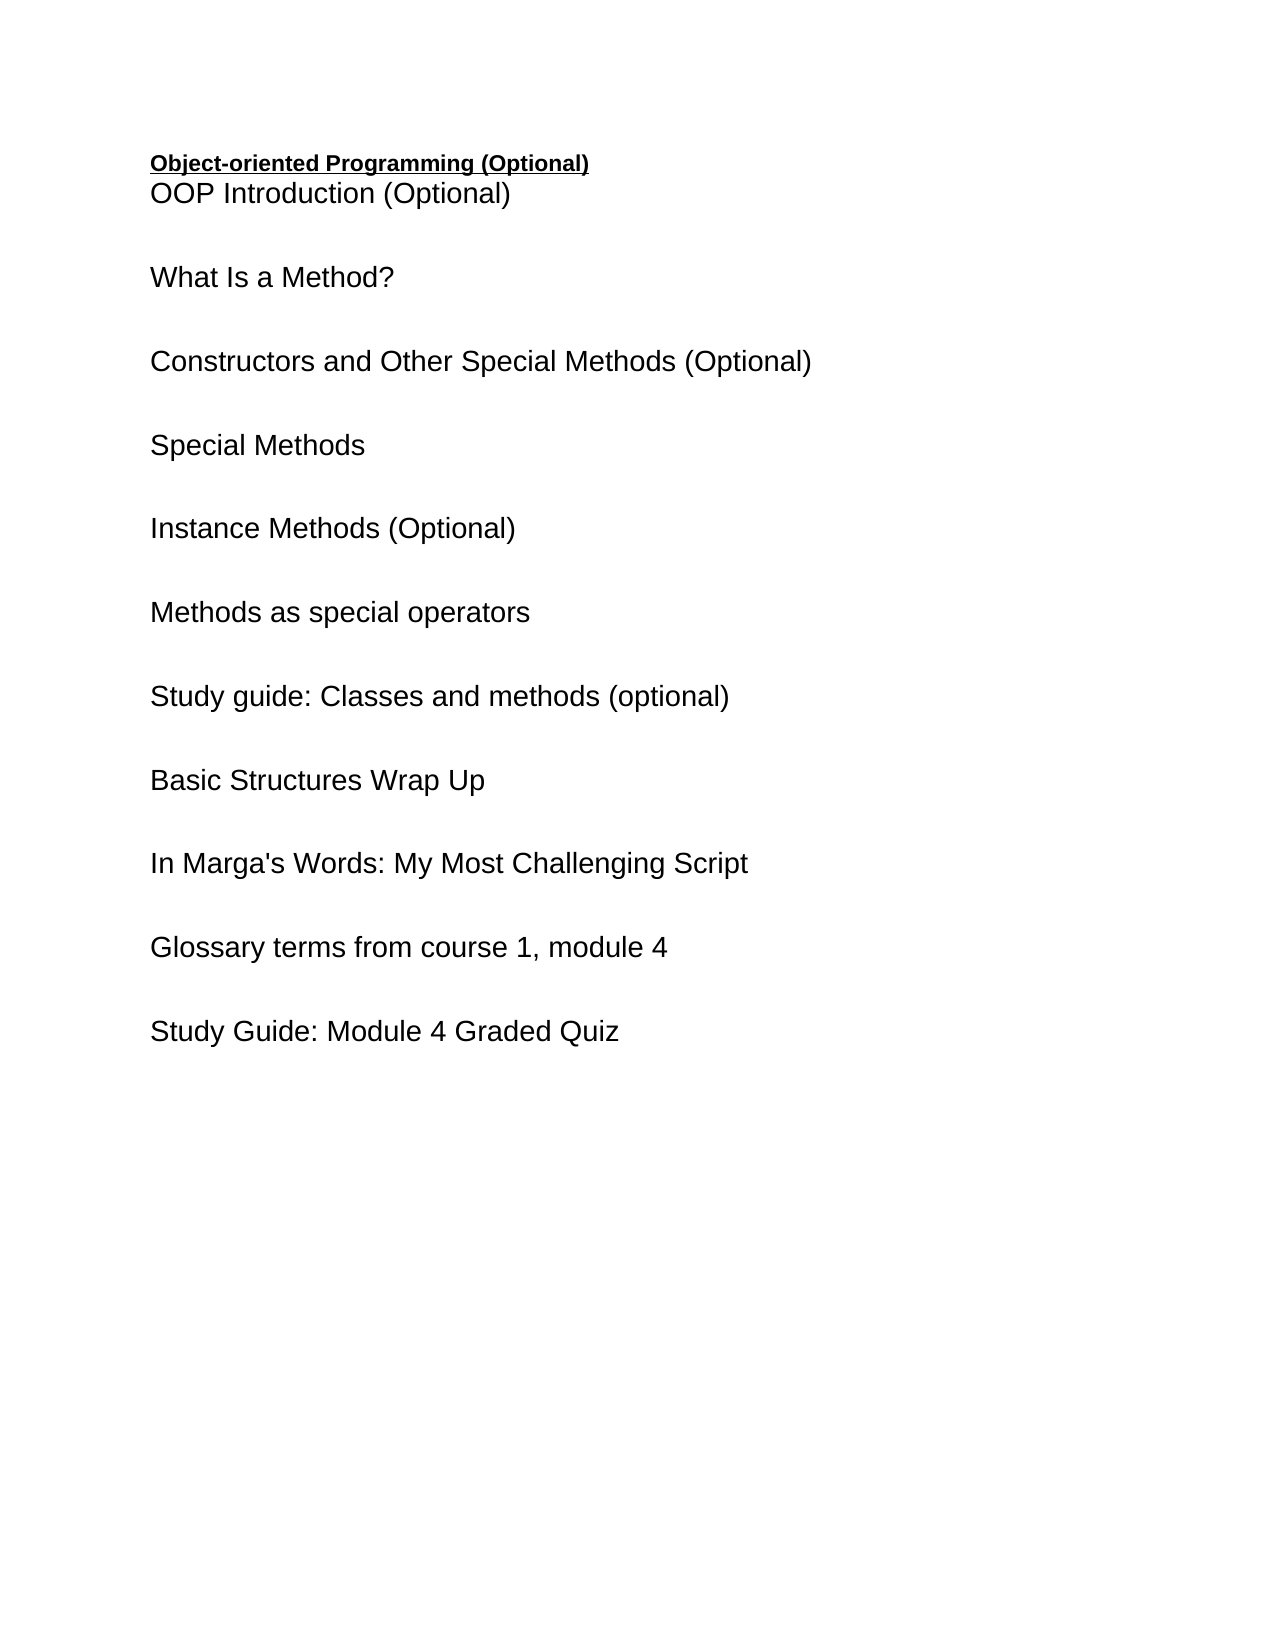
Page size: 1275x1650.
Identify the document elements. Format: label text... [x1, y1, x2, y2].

subtitle Basic Structures Wrap Up [150, 763, 1125, 796]
subtitle Instance Methods (Optional) [150, 511, 1125, 545]
subtitle In Marga's Words: My Most Challenging Script [150, 846, 1125, 880]
subtitle Object-oriented Programming (Optional) [150, 150, 1125, 176]
subtitle Constructors and Other Special Methods (Optional) [150, 344, 1125, 377]
subtitle Special Methods [150, 428, 1125, 461]
subtitle OOP Introduction (Optional) [150, 176, 1125, 210]
subtitle Study guide: Classes and methods (optional) [150, 679, 1125, 712]
subtitle Glossary terms from course 1, module 4 [150, 930, 1125, 964]
subtitle What Is a Method? [150, 260, 1125, 294]
subtitle Study Guide: Module 4 Graded Quiz [150, 1014, 1125, 1047]
subtitle Methods as special operators [150, 595, 1125, 629]
